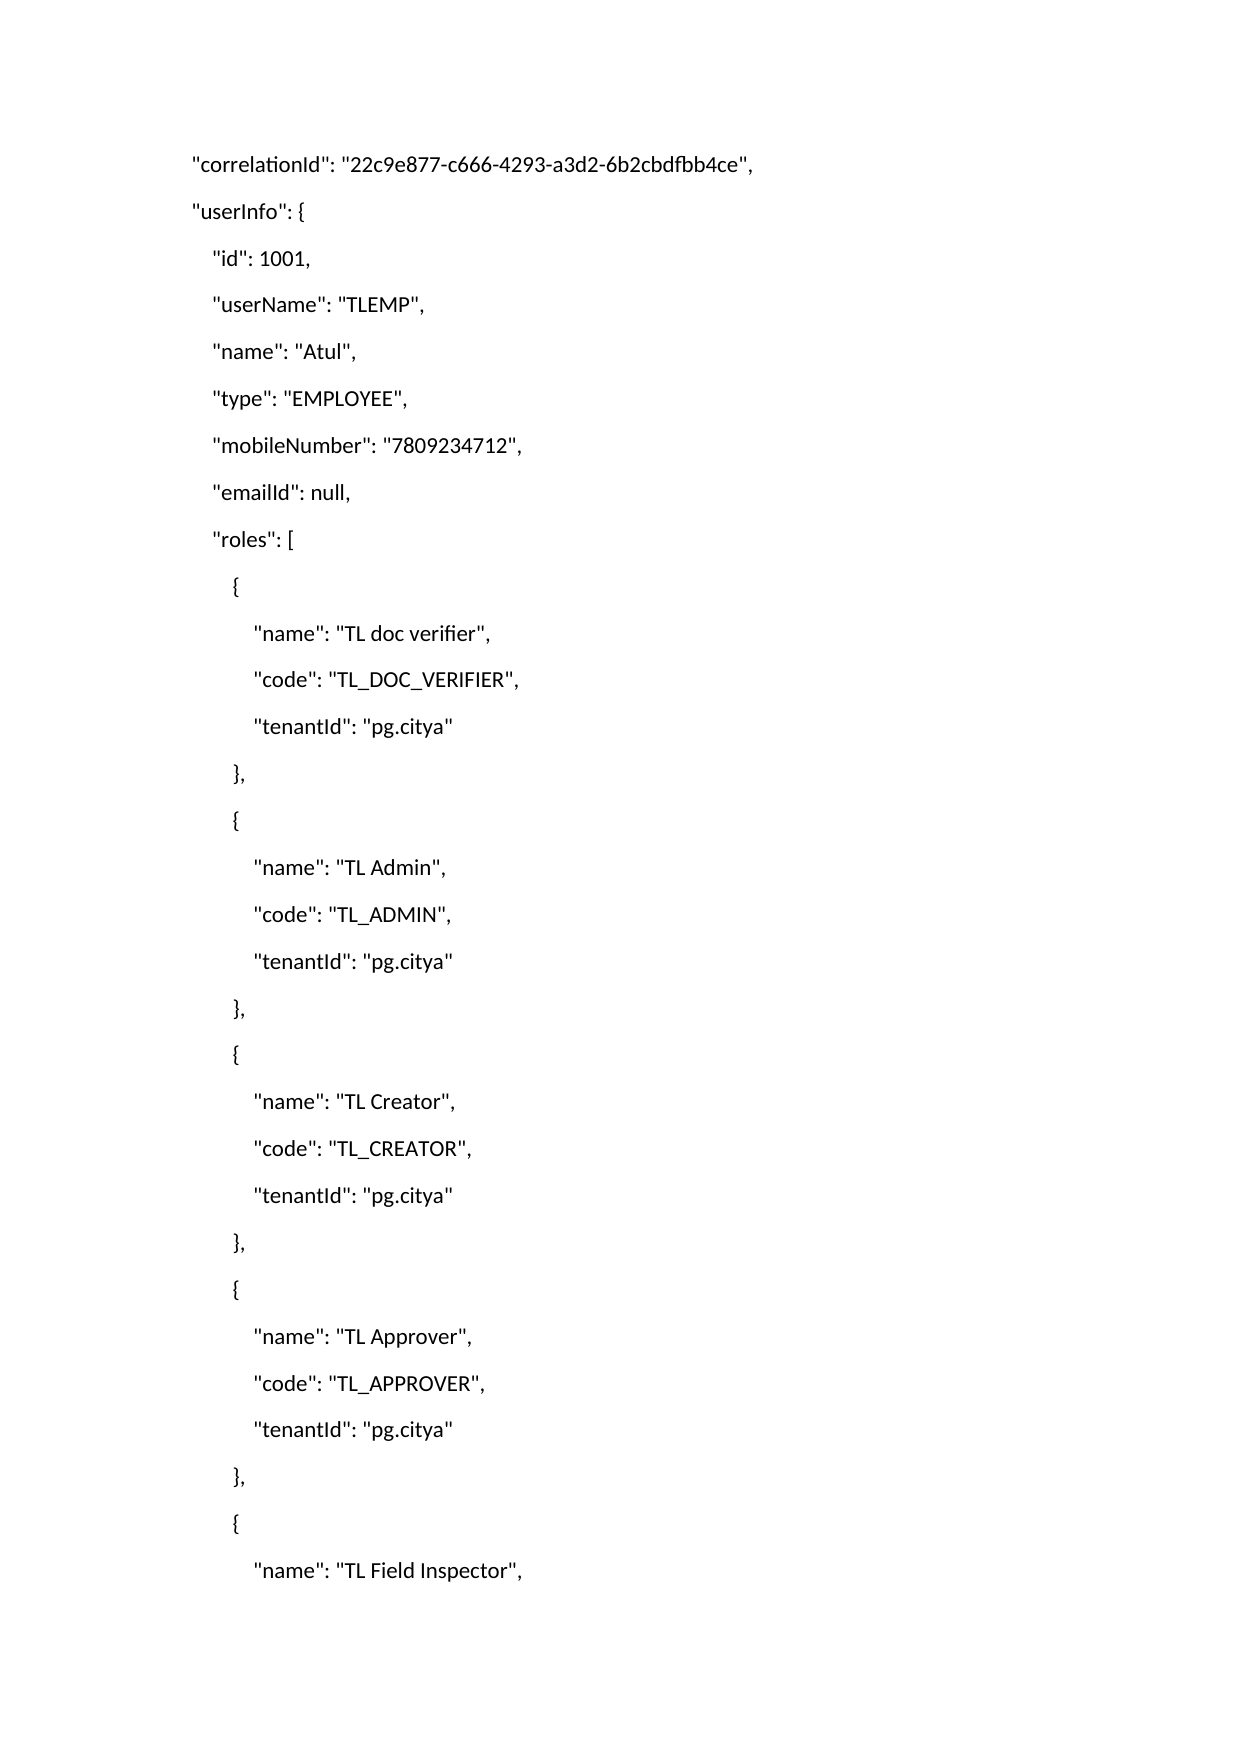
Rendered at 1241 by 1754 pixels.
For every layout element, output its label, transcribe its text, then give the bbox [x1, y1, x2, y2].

text }, [150, 994, 1090, 1022]
text "roles": [ [150, 525, 1090, 553]
text "tenantId": "pg.citya" [150, 712, 1090, 741]
text { [150, 806, 1090, 834]
text "name": "TL Field Inspector", [150, 1556, 1090, 1584]
text "name": "Atul", [150, 337, 1090, 366]
text { [150, 1275, 1090, 1303]
text "tenantId": "pg.citya" [150, 1181, 1090, 1209]
text "userInfo": { [150, 197, 1090, 225]
text "emailId": null, [150, 478, 1090, 506]
text "id": 1001, [150, 244, 1090, 272]
text "userName": "TLEMP", [150, 291, 1090, 319]
text "mobileNumber": "7809234712", [150, 431, 1090, 459]
text "type": "EMPLOYEE", [150, 384, 1090, 412]
text "code": "TL_APPROVER", [150, 1369, 1090, 1397]
text "name": "TL Admin", [150, 853, 1090, 881]
text { [150, 1509, 1090, 1537]
text }, [150, 759, 1090, 787]
text }, [150, 1228, 1090, 1256]
text }, [150, 1462, 1090, 1491]
text "name": "TL Approver", [150, 1322, 1090, 1350]
text { [150, 1041, 1090, 1069]
text "code": "TL_CREATOR", [150, 1134, 1090, 1162]
text "tenantId": "pg.citya" [150, 1416, 1090, 1444]
text "tenantId": "pg.citya" [150, 947, 1090, 975]
text "name": "TL Creator", [150, 1087, 1090, 1116]
text { [150, 572, 1090, 600]
text "correlationId": "22c9e877-c666-4293-a3d2-6b2cbdfbb4ce", [150, 150, 1090, 178]
text "name": "TL doc verifier", [150, 619, 1090, 647]
text "code": "TL_ADMIN", [150, 900, 1090, 928]
text "code": "TL_DOC_VERIFIER", [150, 666, 1090, 694]
